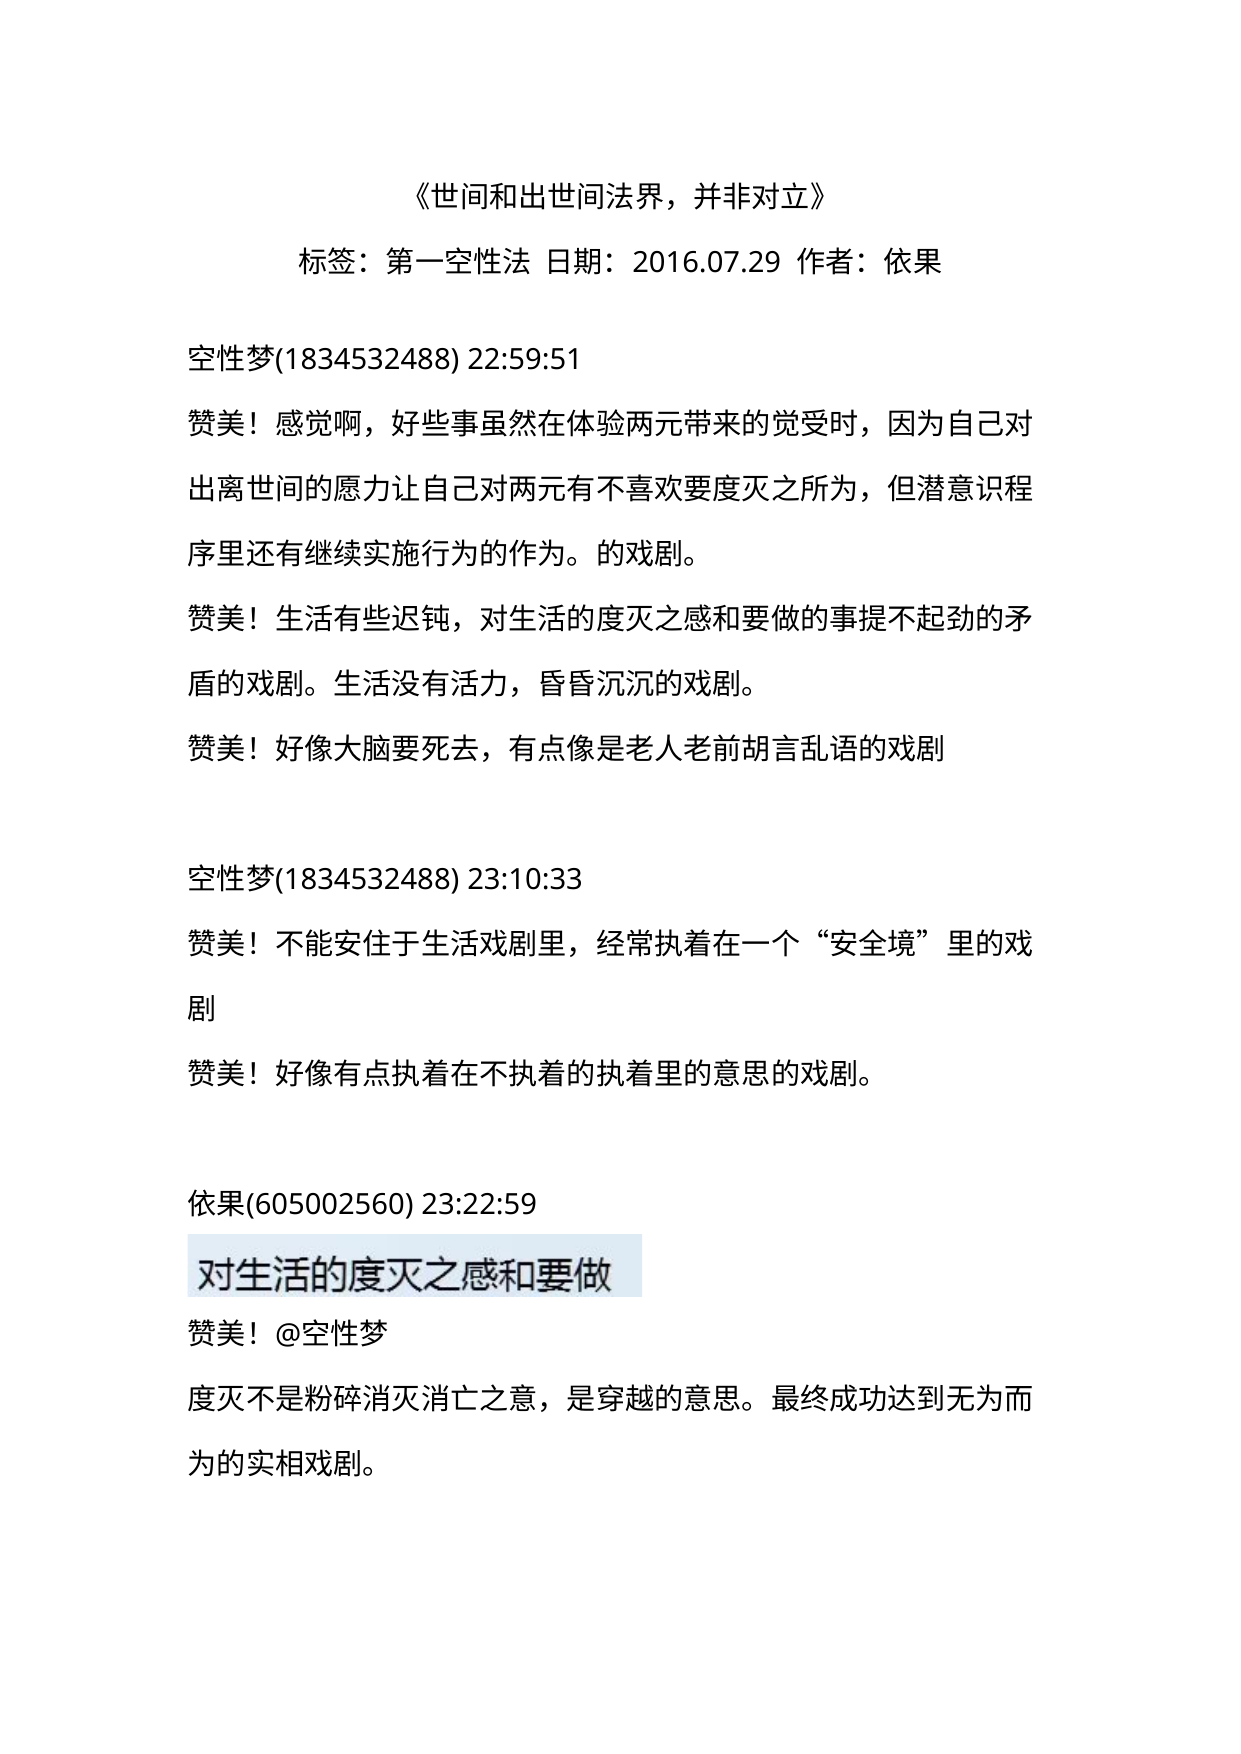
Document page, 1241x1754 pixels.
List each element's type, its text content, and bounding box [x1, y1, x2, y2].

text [187, 324, 1053, 1494]
text 《世间和出世间法界，并非对立》 [187, 162, 1053, 227]
picture [187, 1234, 643, 1297]
text 标签：第一空性法 日期：2016.07.29 作者：依果 [187, 227, 1053, 292]
